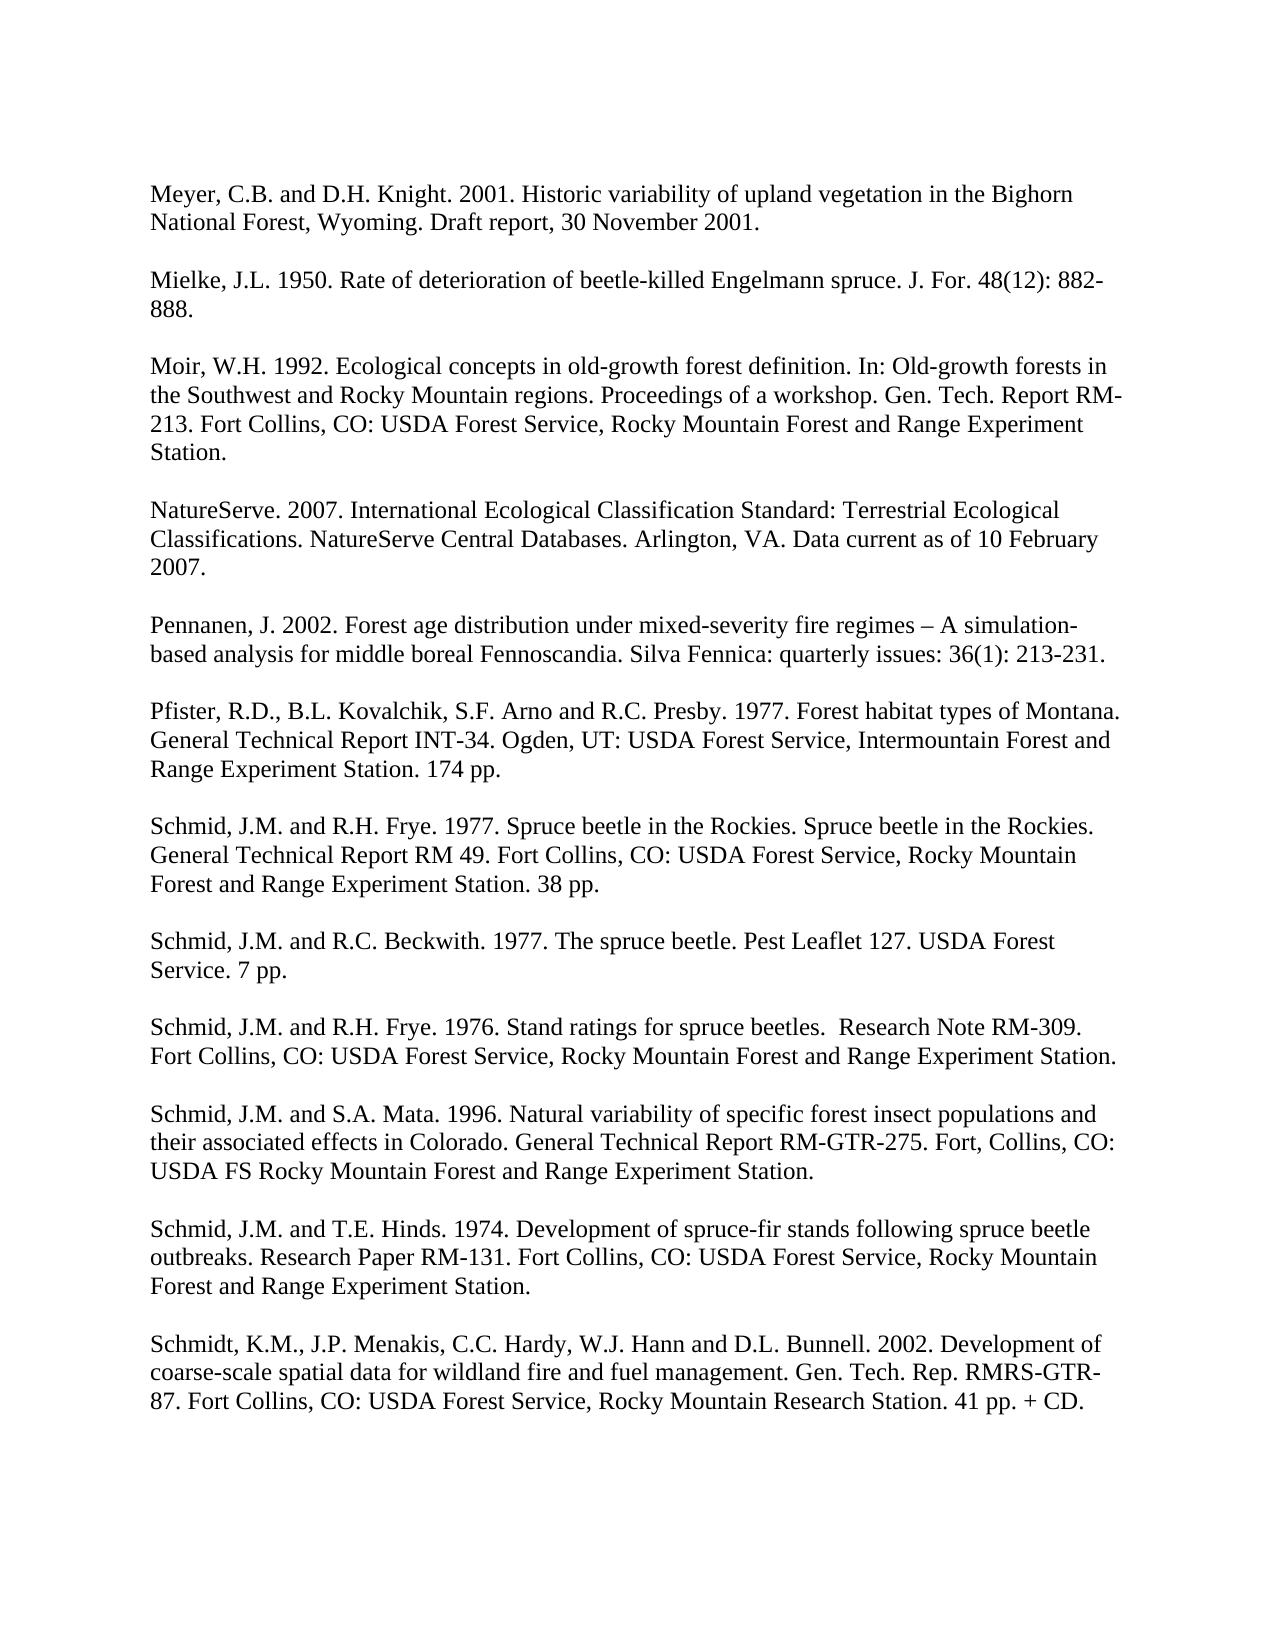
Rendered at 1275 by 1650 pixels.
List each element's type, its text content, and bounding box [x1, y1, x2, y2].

text Pfister, R.D., B.L. Kovalchik, S.F. Arno and R.C. Presby. 1977. Forest habitat types of Montana. General Technical Report INT-34. Ogden, UT: USDA Forest Service, Intermountain Forest and Range Experiment Station. 174 pp. [150, 696, 1125, 782]
text Pennanen, J. 2002. Forest age distribution under mixed-severity fire regimes – A simulation-based analysis for middle boreal Fennoscandia. Silva Fennica: quarterly issues: 36(1): 213-231. [150, 610, 1125, 667]
text Mielke, J.L. 1950. Rate of deterioration of beetle-killed Engelmann spruce. J. For. 48(12): 882-888. [150, 265, 1125, 322]
text Schmid, J.M. and T.E. Hinds. 1974. Development of spruce-fir stands following spruce beetle outbreaks. Research Paper RM-131. Fort Collins, CO: USDA Forest Service, Rocky Mountain Forest and Range Experiment Station. [150, 1214, 1125, 1300]
text Schmid, J.M. and S.A. Mata. 1996. Natural variability of specific forest insect populations and their associated effects in Colorado. General Technical Report RM-GTR-275. Fort, Collins, CO: USDA FS Rocky Mountain Forest and Range Experiment Station. [150, 1099, 1125, 1185]
text NatureServe. 2007. International Ecological Classification Standard: Terrestrial Ecological Classifications. NatureServe Central Databases. Arlington, VA. Data current as of 10 February 2007. [150, 495, 1125, 581]
text Schmidt, K.M., J.P. Menakis, C.C. Hardy, W.J. Hann and D.L. Bunnell. 2002. Development of coarse-scale spatial data for wildland fire and fuel management. Gen. Tech. Rep. RMRS-GTR-87. Fort Collins, CO: USDA Forest Service, Rocky Mountain Research Station. 41 pp. + CD. [150, 1329, 1125, 1415]
text Meyer, C.B. and D.H. Knight. 2001. Historic variability of upland vegetation in the Bighorn National Forest, Wyoming. Draft report, 30 November 2001. [150, 179, 1125, 236]
text Moir, W.H. 1992. Ecological concepts in old-growth forest definition. In: Old-growth forests in the Southwest and Rocky Mountain regions. Proceedings of a workshop. Gen. Tech. Report RM-213. Fort Collins, CO: USDA Forest Service, Rocky Mountain Forest and Range Experiment Station. [150, 351, 1125, 466]
text Schmid, J.M. and R.C. Beckwith. 1977. The spruce beetle. Pest Leaflet 127. USDA Forest Service. 7 pp. [150, 926, 1125, 984]
text Schmid, J.M. and R.H. Frye. 1976. Stand ratings for spruce beetles. Research Note RM-309. Fort Collins, CO: USDA Forest Service, Rocky Mountain Forest and Range Experiment Station. [150, 1012, 1125, 1070]
text Schmid, J.M. and R.H. Frye. 1977. Spruce beetle in the Rockies. Spruce beetle in the Rockies. General Technical Report RM 49. Fort Collins, CO: USDA Forest Service, Rocky Mountain Forest and Range Experiment Station. 38 pp. [150, 811, 1125, 897]
